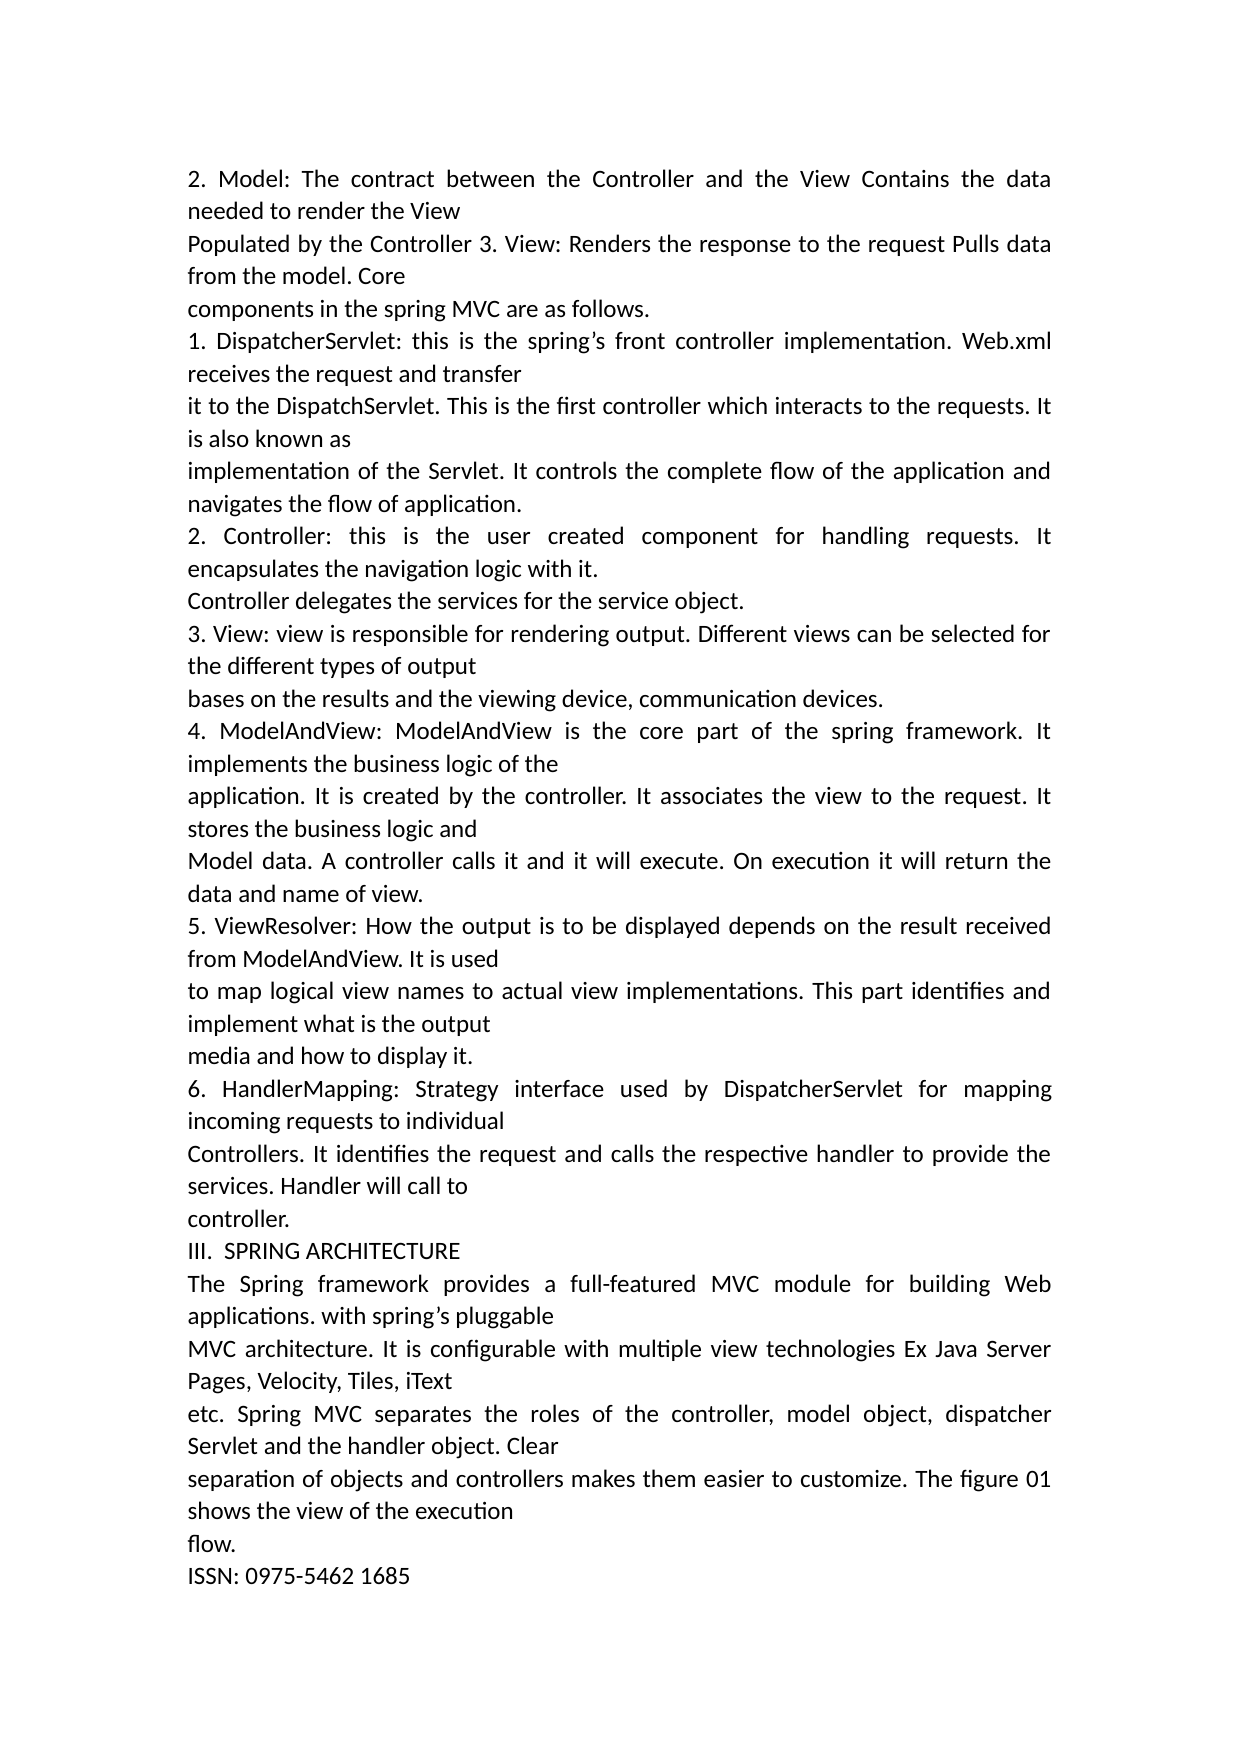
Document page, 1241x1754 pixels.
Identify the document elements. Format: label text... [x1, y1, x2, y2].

text separation of objects and controllers makes them easier to customize. The figure 01 shows the view of the execution [187, 1462, 1053, 1527]
text 5. ViewResolver: How the output is to be displayed depends on the result received from ModelAndView. It is used [187, 909, 1053, 974]
text 3. View: view is responsible for rendering output. Different views can be selected for the different types of output [187, 617, 1053, 682]
text MVC architecture. It is configurable with multiple view technologies Ex Java Server Pages, Velocity, Tiles, iText [187, 1332, 1053, 1397]
text Controllers. It identifies the request and calls the respective handler to provide the services. Handler will call to [187, 1137, 1053, 1202]
text Model data. A controller calls it and it will execute. On execution it will return the data and name of view. [187, 844, 1053, 909]
text Controller delegates the services for the service object. [187, 584, 1053, 617]
text 6. HandlerMapping: Strategy interface used by DispatcherServlet for mapping incoming requests to individual [187, 1072, 1053, 1137]
text 1. DispatcherServlet: this is the spring’s front controller implementation. Web.xml receives the request and transfer [187, 324, 1053, 389]
text 4. ModelAndView: ModelAndView is the core part of the spring framework. It implements the business logic of the [187, 714, 1053, 779]
text controller. [187, 1202, 1053, 1234]
text 2. Controller: this is the user created component for handling requests. It encapsulates the navigation logic with it. [187, 519, 1053, 584]
text III. SPRING ARCHITECTURE [187, 1234, 1053, 1267]
text Populated by the Controller 3. View: Renders the response to the request Pulls data from the model. Core [187, 227, 1053, 292]
text 2. Model: The contract between the Controller and the View Contains the data needed to render the View [187, 162, 1053, 227]
text bases on the results and the viewing device, communication devices. [187, 682, 1053, 714]
text implementation of the Servlet. It controls the complete flow of the application and navigates the flow of application. [187, 454, 1053, 519]
text application. It is created by the controller. It associates the view to the request. It stores the business logic and [187, 779, 1053, 844]
text etc. Spring MVC separates the roles of the controller, model object, dispatcher Servlet and the handler object. Clear [187, 1397, 1053, 1462]
text flow. [187, 1527, 1053, 1559]
text components in the spring MVC are as follows. [187, 292, 1053, 324]
text to map logical view names to actual view implementations. This part identifies and implement what is the output [187, 974, 1053, 1039]
text ISSN: 0975-5462 1685 [187, 1559, 1053, 1592]
text The Spring framework provides a full-featured MVC module for building Web applications. with spring’s pluggable [187, 1267, 1053, 1332]
text media and how to display it. [187, 1039, 1053, 1072]
text it to the DispatchServlet. This is the first controller which interacts to the requests. It is also known as [187, 389, 1053, 454]
